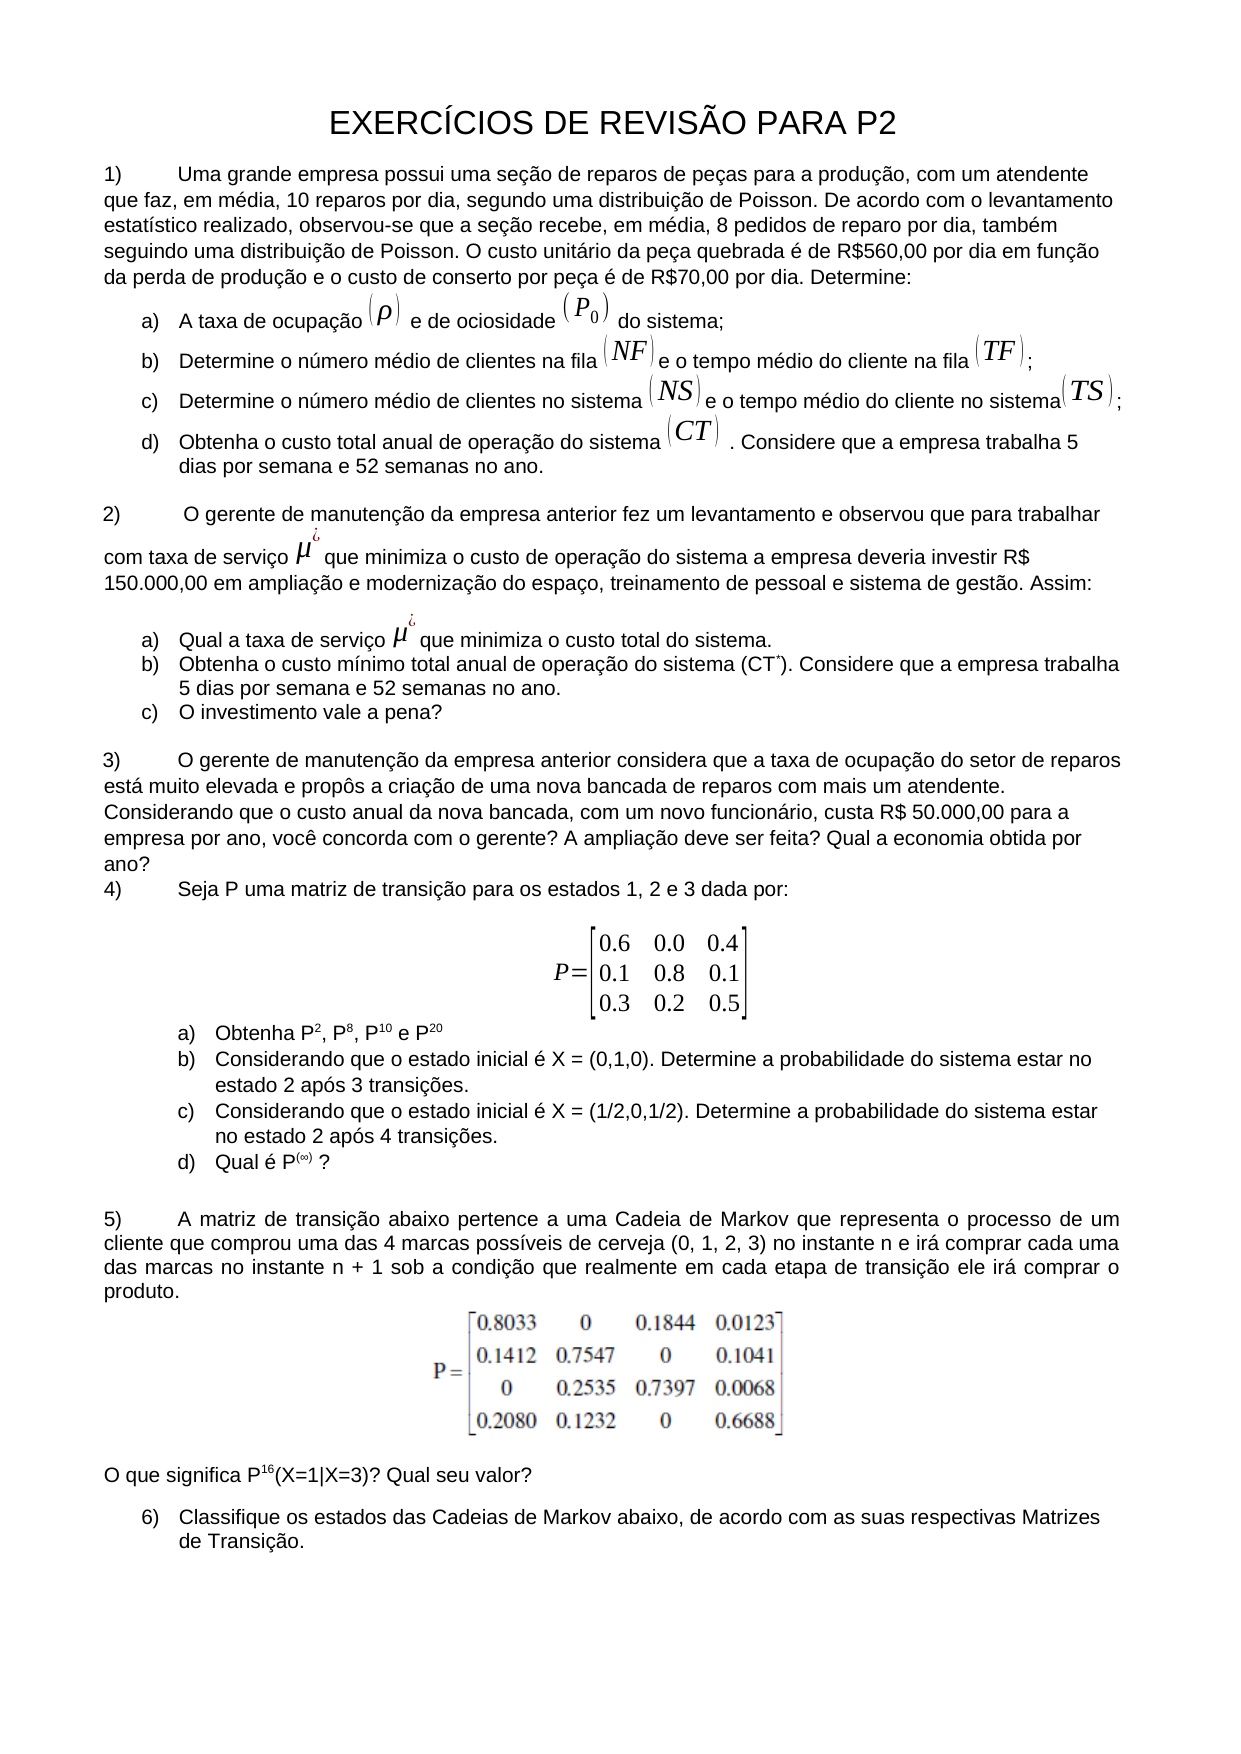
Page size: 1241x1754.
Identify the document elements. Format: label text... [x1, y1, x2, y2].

list Qual a taxa de serviço que minimiza o custo total do sistema. [141, 613, 1122, 652]
list A matriz de transição abaixo pertence a uma Cadeia de Markov que representa o processo de um cliente que comprou uma das 4 marcas possíveis de cerveja (0, 1, 2, 3) no instante n e irá comprar cada uma das marcas no instante n + 1 sob a condição que realmente em cada etapa de transição ele irá comprar o produto. [103, 1207, 1122, 1303]
list Uma grande empresa possui uma seção de reparos de peças para a produção, com um atendente que faz, em média, 10 reparos por dia, segundo uma distribuição de Poisson. De acordo com o levantamento estatístico realizado, observou-se que a seção recebe, em média, 8 pedidos de reparo por dia, também seguindo uma distribuição de Poisson. O custo unitário da peça quebrada é de R$560,00 por dia em função da perda de produção e o custo de conserto por peça é de R$70,00 por dia. Determine: [103, 162, 1122, 289]
text O que significa P16(X=1|X=3)? Qual seu valor? [103, 1462, 1122, 1486]
list Obtenha o custo total anual de operação do sistema . Considere que a empresa trabalha 5 dias por semana e 52 semanas no ano. [141, 413, 1122, 477]
list Considerando que o estado inicial é X = (1/2,0,1/2). Determine a probabilidade do sistema estar no estado 2 após 4 transições. [177, 1098, 1122, 1148]
list Determine o número médio de clientes na fila e o tempo médio do cliente na fila ; [141, 333, 1122, 373]
list Seja P uma matriz de transição para os estados 1, 2 e 3 dada por: [103, 877, 1122, 901]
list Qual é P(∞) ? [177, 1150, 1122, 1174]
list Obtenha P2, P8, P10 e P20 [177, 1021, 1122, 1045]
list Obtenha o custo mínimo total anual de operação do sistema (CT*). Considere que a empresa trabalha 5 dias por semana e 52 semanas no ano. [141, 652, 1122, 700]
list Classifique os estados das Cadeias de Markov abaixo, de acordo com as suas respectivas Matrizes de Transição. [141, 1505, 1122, 1553]
list Determine o número médio de clientes no sistema e o tempo médio do cliente no sistema; [141, 373, 1122, 413]
list Considerando que o estado inicial é X = (0,1,0). Determine a probabilidade do sistema estar no estado 2 após 3 transições. [177, 1047, 1122, 1097]
list O investimento vale a pena? [141, 700, 1122, 724]
text EXERCÍCIOS DE REVISÃO PARA P2 [103, 103, 1122, 142]
list O gerente de manutenção da empresa anterior fez um levantamento e observou que para trabalhar com taxa de serviço que minimiza o custo de operação do sistema a empresa deveria investir R$ 150.000,00 em ampliação e modernização do espaço, treinamento de pessoal e sistema de gestão. Assim: [102, 501, 1122, 595]
list O gerente de manutenção da empresa anterior considera que a taxa de ocupação do setor de reparos está muito elevada e propôs a criação de uma nova bancada de reparos com mais um atendente. Considerando que o custo anual da nova bancada, com um novo funcionário, custa R$ 50.000,00 para a empresa por ano, você concorda com o gerente? A ampliação deve ser feita? Qual a economia obtida por ano? [102, 748, 1122, 875]
list A taxa de ocupação e de ociosidade do sistema; [141, 291, 1122, 333]
